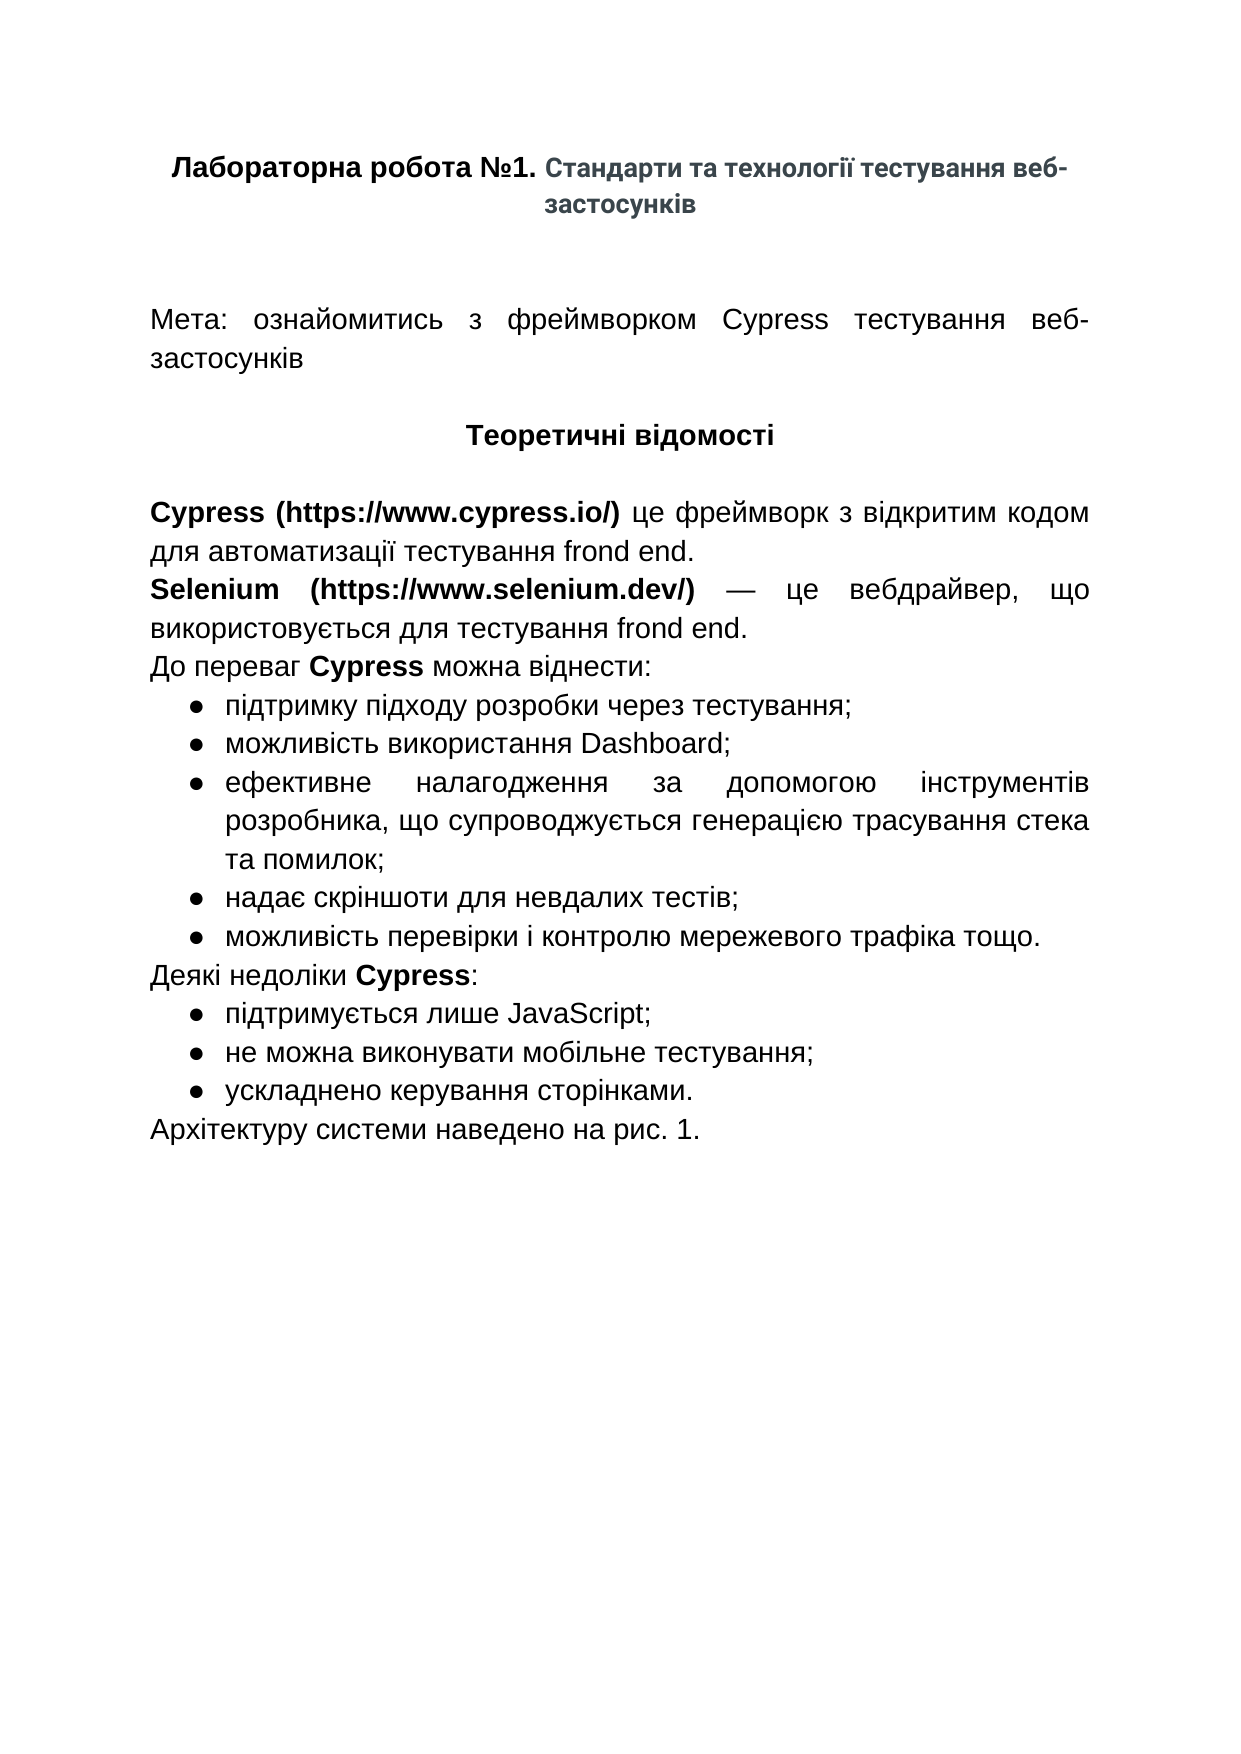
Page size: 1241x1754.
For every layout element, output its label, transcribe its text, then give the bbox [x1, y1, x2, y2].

list ефективне налагодження за допомогою інструментів розробника, що супроводжується генерацією трасування стека та помилок; [187, 765, 1090, 875]
list підтримку підходу розробки через тестування; [187, 688, 1090, 721]
text Лабораторна робота №1. Стандарти та технології тестування веб-застосунків [150, 150, 1090, 221]
text Selenium (https://www.selenium.dev/) — це вебдрайвер, що використовується для тестування frond end. [150, 572, 1090, 644]
list можливість використання Dashboard; [187, 726, 1090, 760]
text До переваг Cypress можна віднести: [150, 649, 1090, 683]
text Архітектуру системи наведено на рис. 1. [150, 1112, 1090, 1145]
text Мета: ознайомитись з фреймворком Cypress тестування веб-застосунків [150, 302, 1090, 374]
list можливість перевірки і контролю мережевого трафіка тощо. [187, 919, 1090, 952]
text Деякі недоліки Cypress: [150, 957, 1090, 991]
text Теоретичні відомості [150, 418, 1090, 451]
list підтримується лише JavaScript; [187, 996, 1090, 1029]
list ускладнено керування сторінками. [187, 1073, 1090, 1107]
list не можна виконувати мобільне тестування; [187, 1034, 1090, 1068]
text Cypress (https://www.cypress.io/) це фреймворк з відкритим кодом для автоматизації тестування frond end. [150, 495, 1090, 567]
list надає скріншоти для невдалих тестів; [187, 880, 1090, 914]
